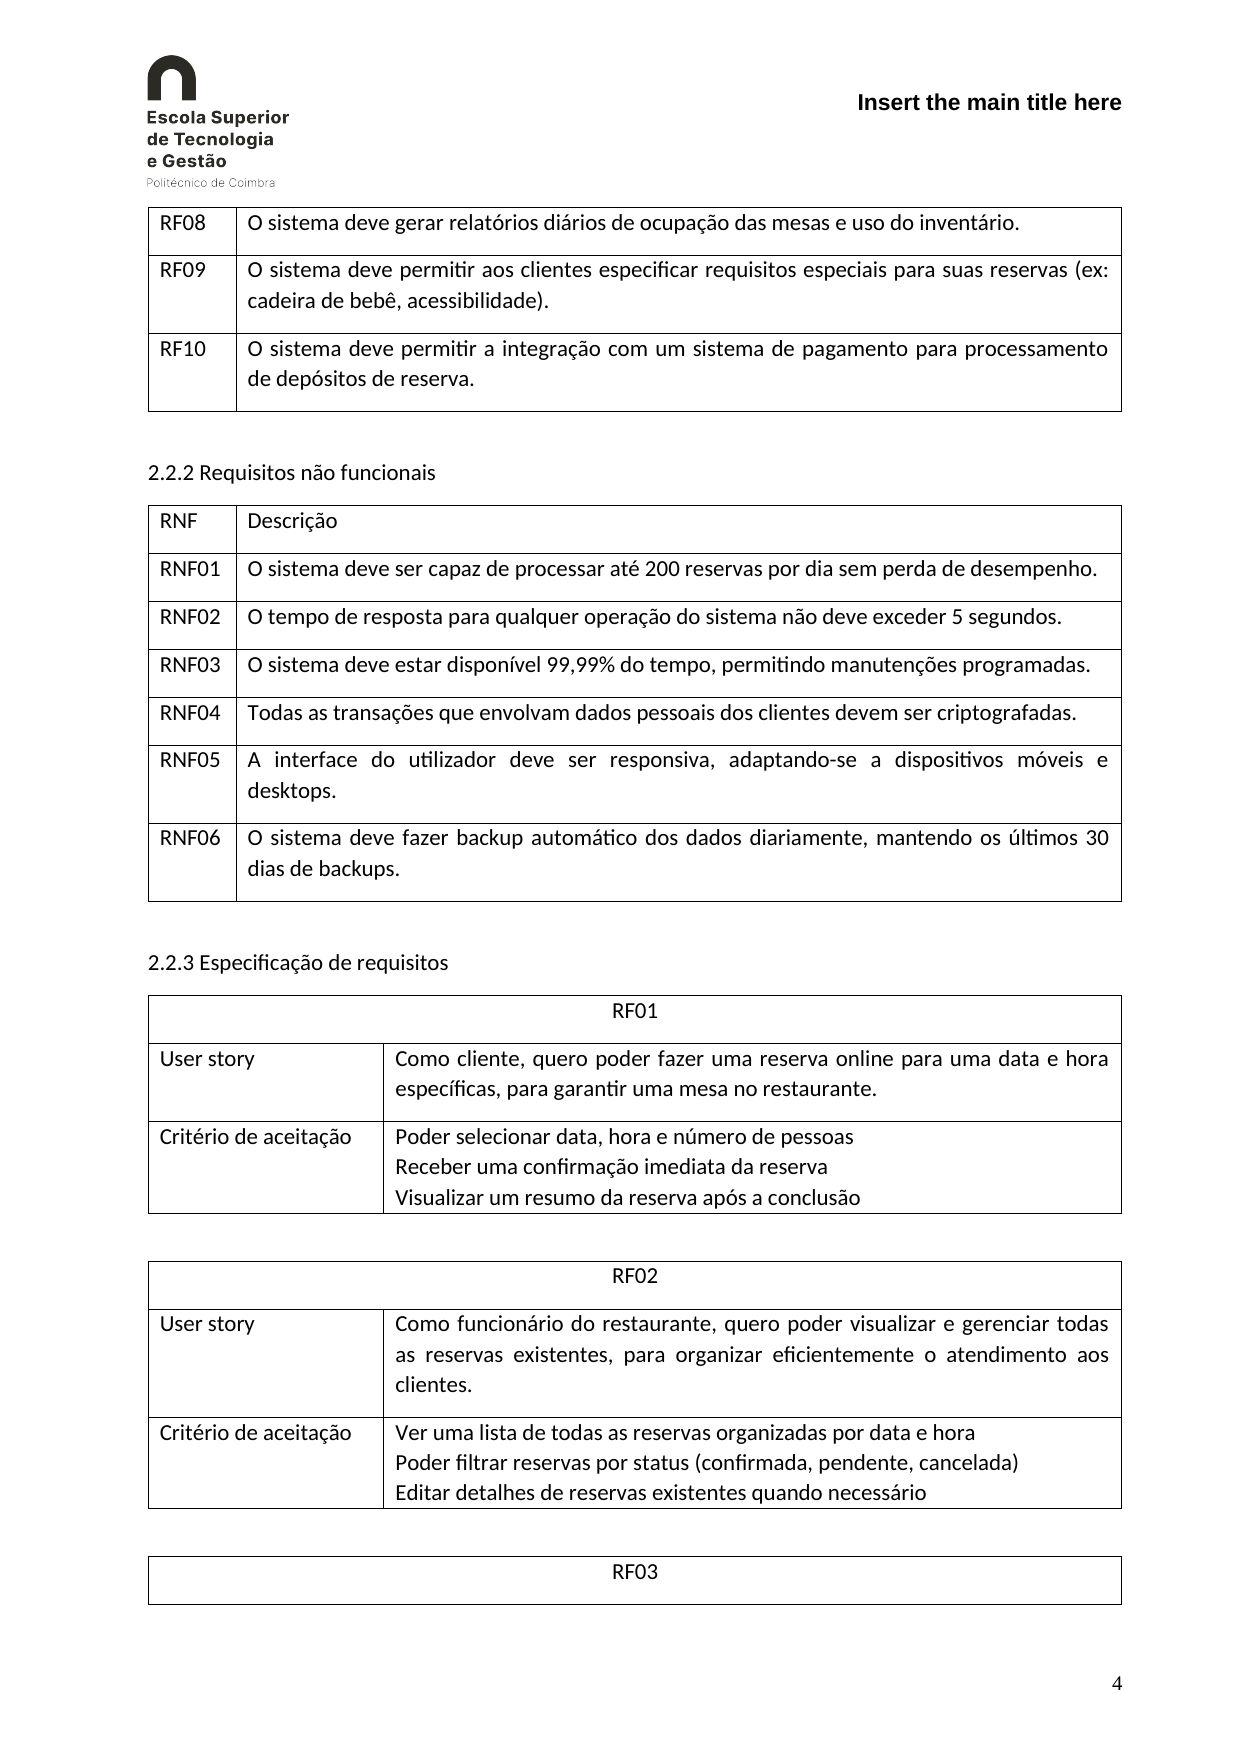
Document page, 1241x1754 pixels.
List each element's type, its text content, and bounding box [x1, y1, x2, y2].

table_cell User story [149, 1044, 383, 1121]
table_cell Todas as transações que envolvam dados pessoais dos clientes devem ser criptografadas. [237, 698, 1121, 744]
table_cell Como cliente, quero poder fazer uma reserva online para uma data e hora específicas, para garantir uma mesa no restaurante. [384, 1044, 1121, 1121]
text 2.2.2 Requisitos não funcionais [148, 458, 1122, 487]
table_cell Critério de aceitação [149, 1418, 383, 1508]
table_header RF03 [149, 1557, 1121, 1604]
table_cell Ver uma lista de todas as reservas organizadas por data e hora Poder filtrar reservas por status (confirmada, pendente, cancelada) Editar detalhes de reservas existentes quando necessário [384, 1418, 1121, 1508]
table_cell RNF02 [149, 602, 236, 649]
table_cell A interface do utilizador deve ser responsiva, adaptando-se a dispositivos móveis e desktops. [237, 746, 1121, 822]
table_cell User story [149, 1310, 383, 1417]
table_cell O sistema deve permitir a integração com um sistema de pagamento para processamento de depósitos de reserva. [237, 334, 1121, 411]
table_header RF01 [149, 996, 1121, 1043]
table_cell RNF06 [149, 824, 236, 901]
table_cell RNF05 [149, 746, 236, 822]
table_cell RNF03 [149, 650, 236, 697]
table_cell O sistema deve permitir aos clientes especificar requisitos especiais para suas reservas (ex: cadeira de bebê, acessibilidade). [237, 256, 1121, 333]
table_cell Como funcionário do restaurante, quero poder visualizar e gerenciar todas as reservas existentes, para organizar eficientemente o atendimento aos clientes. [384, 1310, 1121, 1417]
text 2.2.3 Especificação de requisitos [148, 948, 1122, 976]
table_cell O tempo de resposta para qualquer operação do sistema não deve exceder 5 segundos. [237, 602, 1121, 649]
picture [147, 55, 289, 187]
table_cell O sistema deve gerar relatórios diários de ocupação das mesas e uso do inventário. [237, 208, 1121, 254]
table_cell Critério de aceitação [149, 1122, 383, 1213]
table_cell O sistema deve estar disponível 99,99% do tempo, permitindo manutenções programadas. [237, 650, 1121, 697]
table_cell RF10 [149, 334, 236, 411]
table_cell RF08 [149, 208, 236, 254]
table_header RF02 [149, 1262, 1121, 1308]
table_cell O sistema deve fazer backup automático dos dados diariamente, mantendo os últimos 30 dias de backups. [237, 824, 1121, 901]
table_header RNF [149, 506, 236, 553]
table_cell Poder selecionar data, hora e número de pessoas Receber uma confirmação imediata da reserva Visualizar um resumo da reserva após a conclusão [384, 1122, 1121, 1213]
table_cell O sistema deve ser capaz de processar até 200 reservas por dia sem perda de desempenho. [237, 554, 1121, 601]
table_header Descrição [237, 506, 1121, 553]
table_cell RNF01 [149, 554, 236, 601]
table_cell RF09 [149, 256, 236, 333]
table_cell RNF04 [149, 698, 236, 744]
